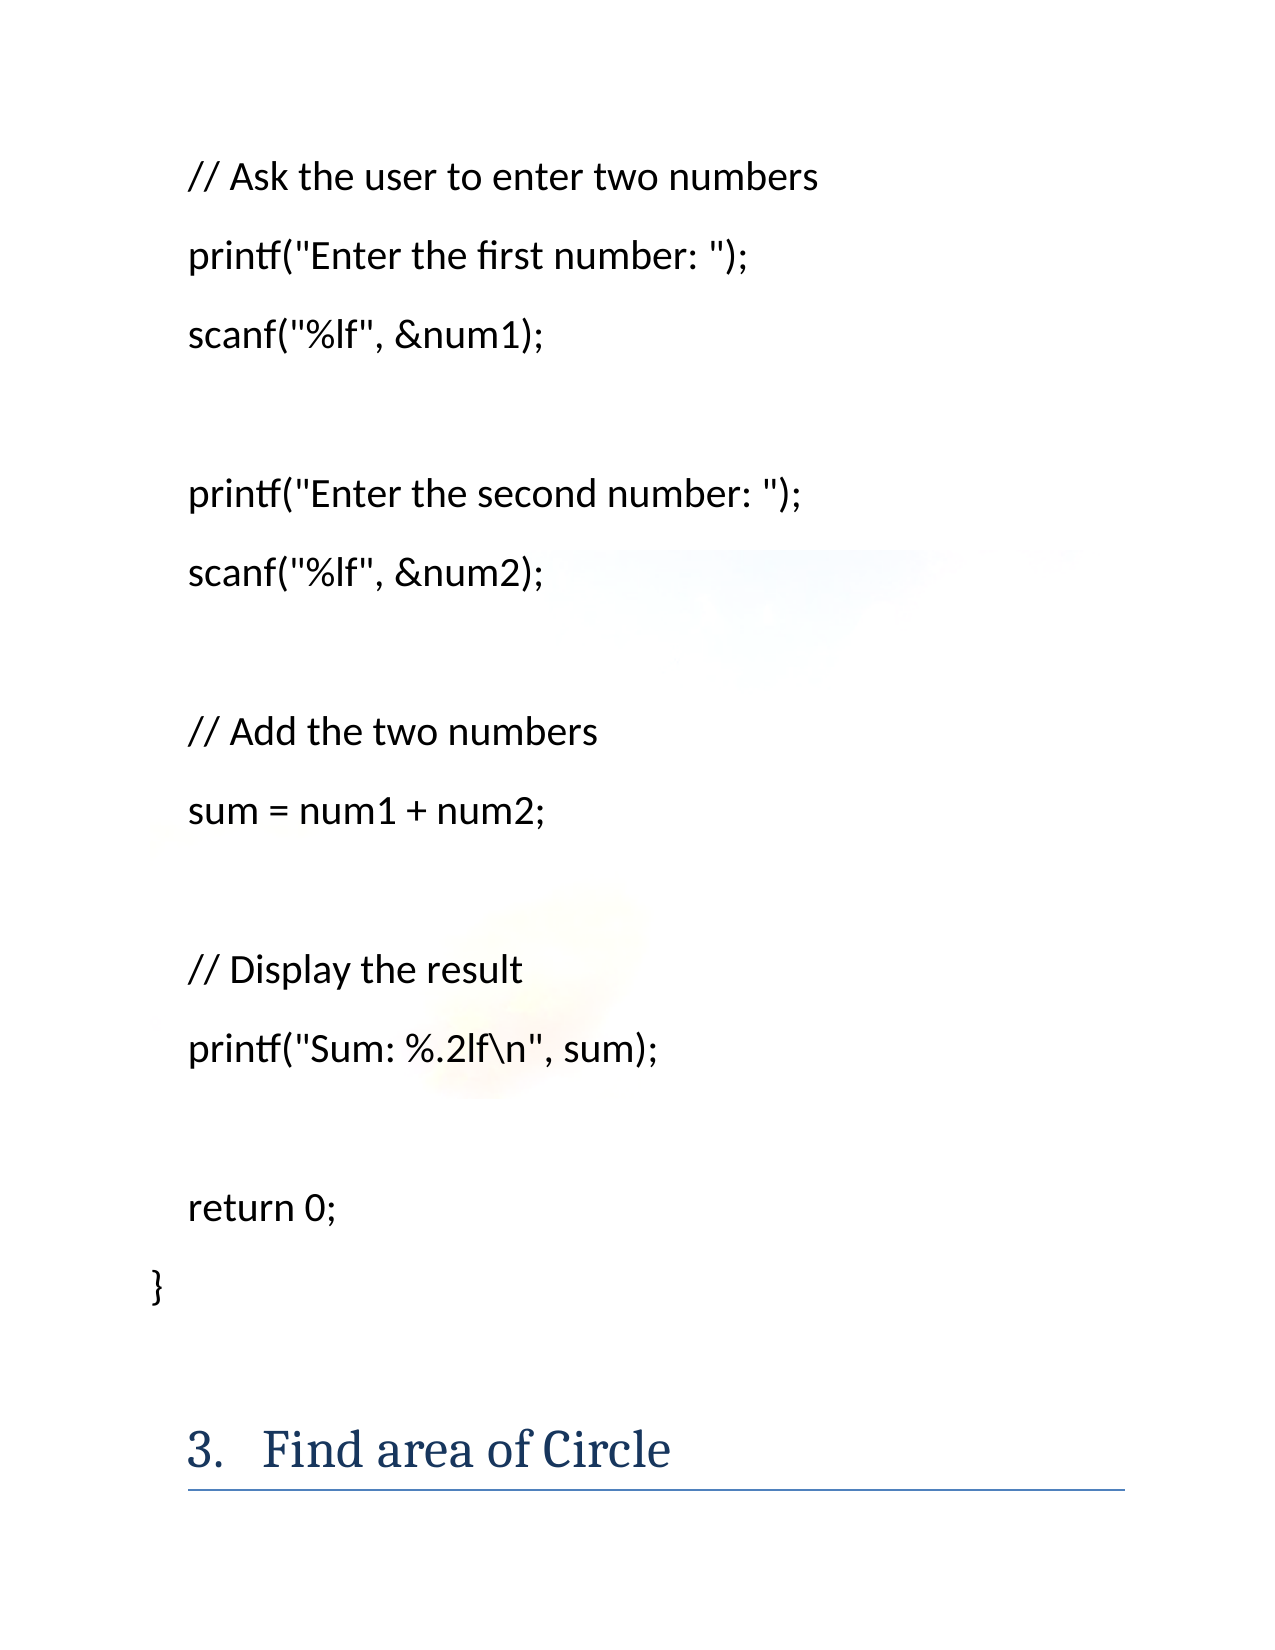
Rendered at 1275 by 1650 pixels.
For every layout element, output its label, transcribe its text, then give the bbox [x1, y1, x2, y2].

text // Display the result [150, 943, 1125, 993]
text } [150, 1260, 1125, 1311]
text sum = num1 + num2; [150, 784, 1125, 835]
text scanf("%lf", &num1); [150, 308, 1125, 359]
title Find area of Circle [187, 1418, 1125, 1491]
text printf("Enter the second number: "); [150, 467, 1125, 518]
text printf("Sum: %.2lf\n", sum); [150, 1022, 1125, 1073]
text return 0; [150, 1181, 1125, 1231]
text printf("Enter the first number: "); [150, 229, 1125, 280]
text scanf("%lf", &num2); [150, 546, 1125, 597]
text // Ask the user to enter two numbers [150, 150, 1125, 201]
text // Add the two numbers [150, 705, 1125, 756]
